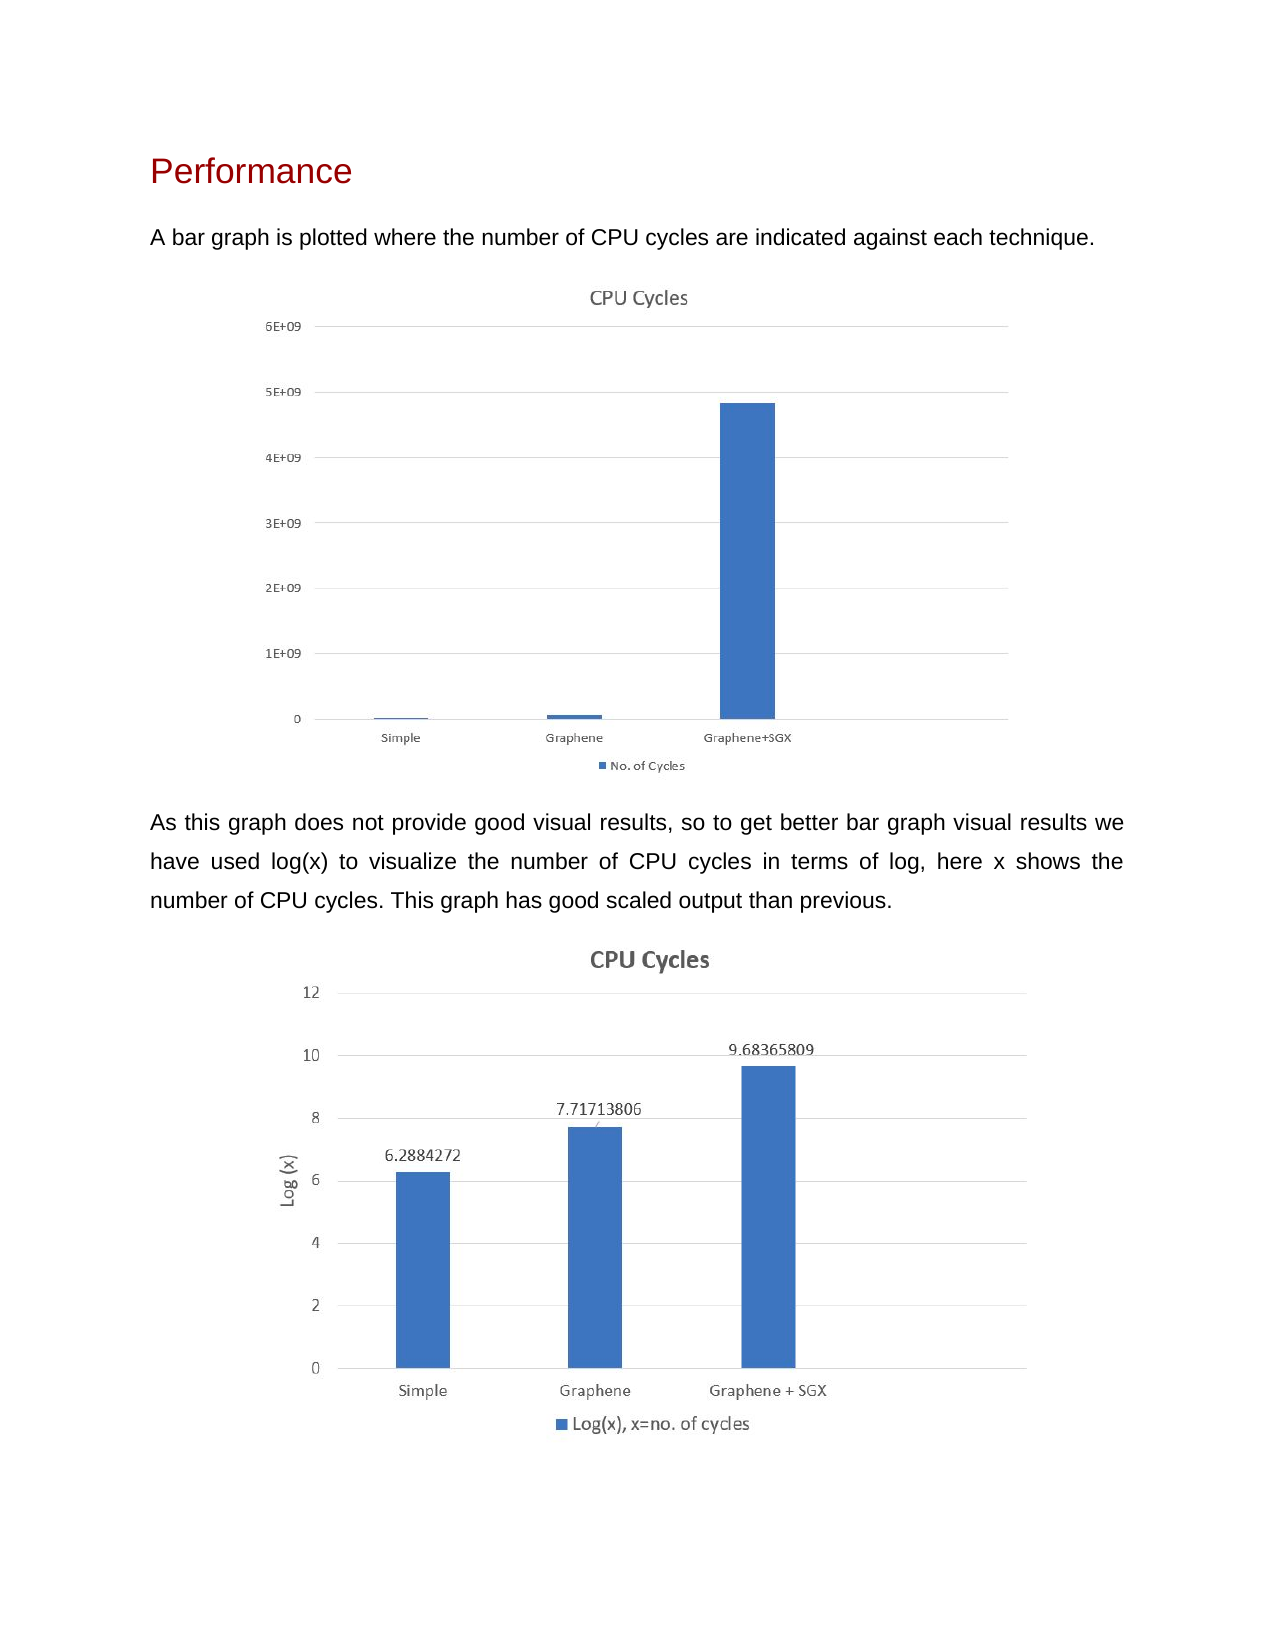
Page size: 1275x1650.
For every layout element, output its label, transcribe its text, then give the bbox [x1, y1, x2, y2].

text As this graph does not provide good visual results, so to get better bar graph visual results we have used log(x) to visualize the number of CPU cycles in terms of log, here x shows the number of CPU cycles. This graph has good scaled output than previous. [150, 808, 1125, 914]
text A bar graph is plotted where the number of CPU cycles are indicated against each technique. [150, 223, 1125, 250]
subtitle Performance [150, 150, 1125, 191]
picture [225, 263, 1050, 796]
picture [198, 926, 1077, 1468]
